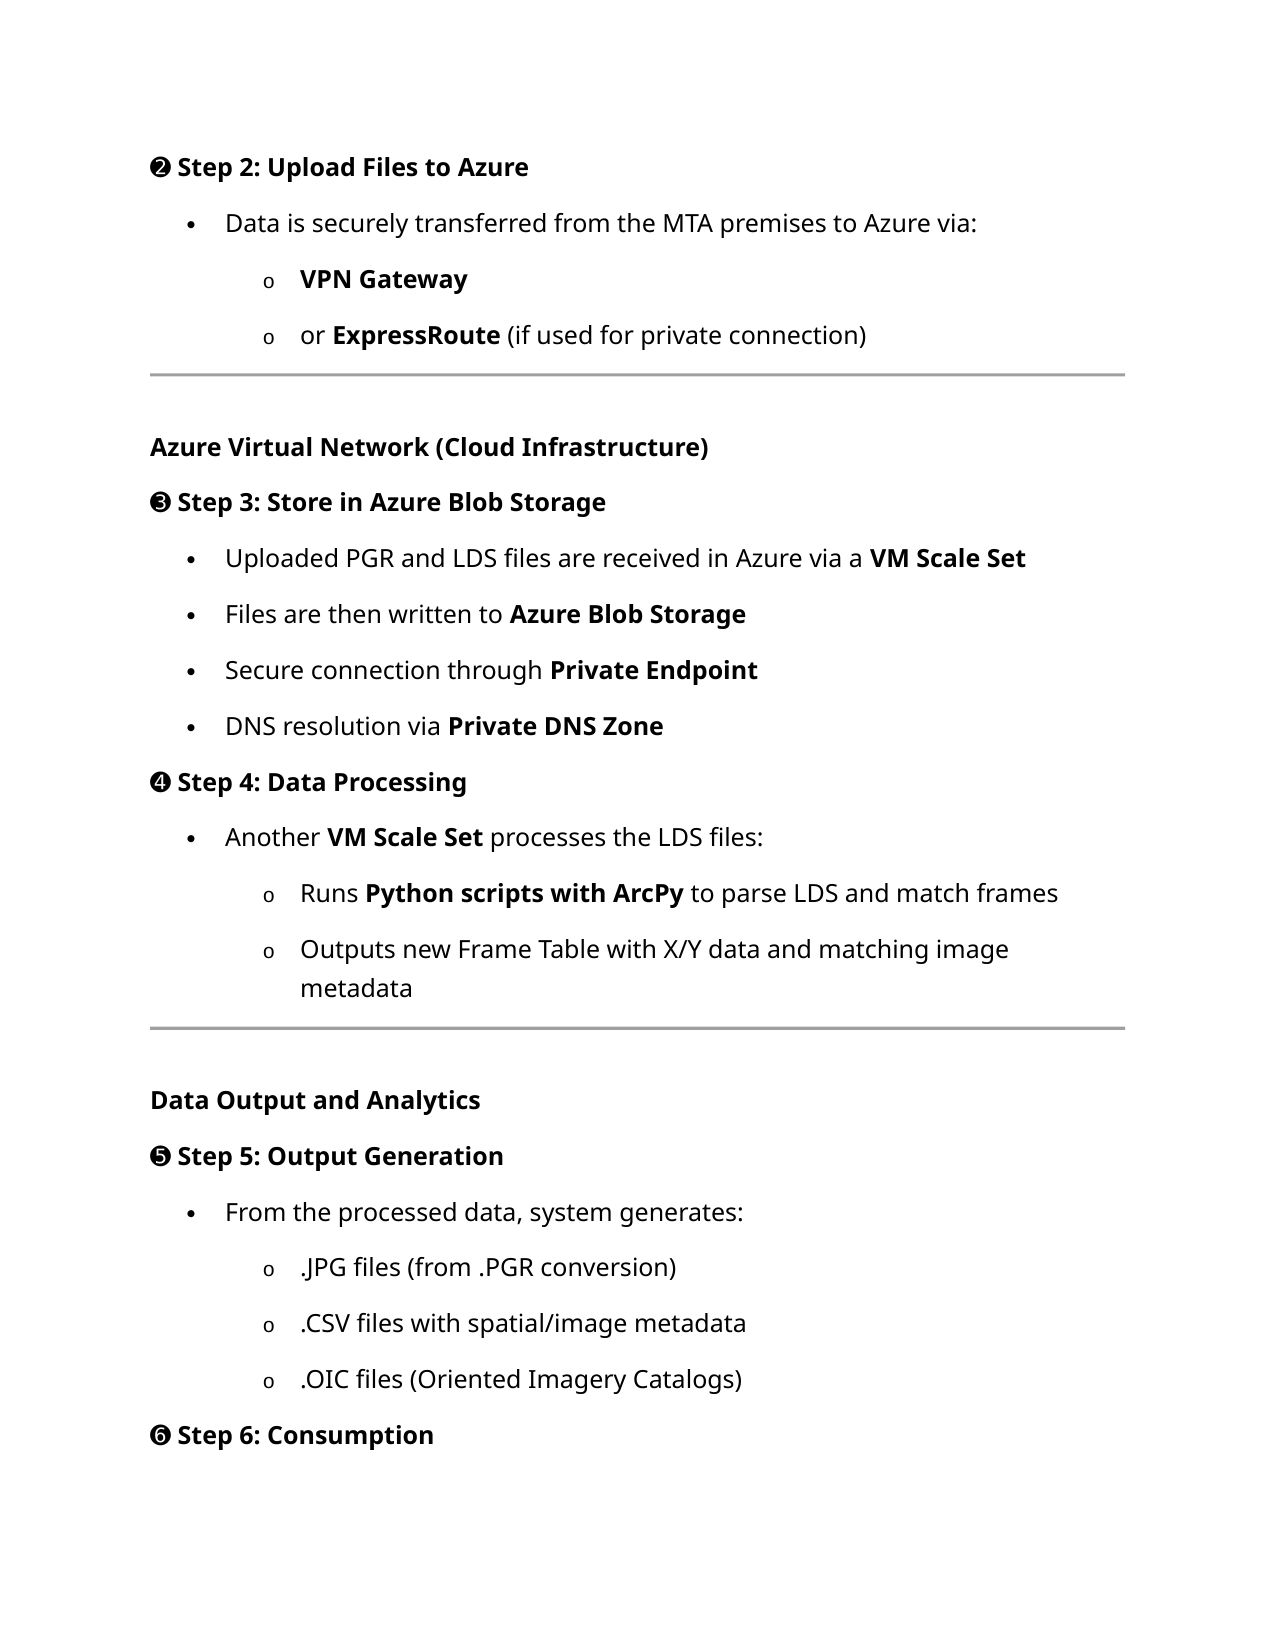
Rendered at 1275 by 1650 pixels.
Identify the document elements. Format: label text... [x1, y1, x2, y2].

text ➍ Step 4: Data Processing [150, 764, 1125, 798]
list From the processed data, system generates: [187, 1194, 1125, 1228]
list Secure connection through Private Endpoint [187, 652, 1125, 687]
list .JPG files (from .PGR conversion) [262, 1250, 1125, 1284]
list Outputs new Frame Table with X/Y data and matching image metadata [262, 932, 1125, 1005]
list Runs Python scripts with ArcPy to parse LDS and match frames [262, 876, 1125, 910]
list .CSV files with spatial/image metadata [262, 1306, 1125, 1340]
text ➏ Step 6: Consumption [150, 1417, 1125, 1452]
text ➎ Step 5: Output Generation [150, 1138, 1125, 1172]
text Azure Virtual Network (Cloud Infrastructure) [150, 429, 1125, 463]
list Another VM Scale Set processes the LDS files: [187, 820, 1125, 854]
list .OIC files (Oriented Imagery Catalogs) [262, 1362, 1125, 1396]
list DNS resolution via Private DNS Zone [187, 708, 1125, 742]
text Data Output and Analytics [150, 1082, 1125, 1117]
list Files are then written to Azure Blob Storage [187, 597, 1125, 631]
list Uploaded PGR and LDS files are received in Azure via a VM Scale Set [187, 541, 1125, 575]
list or ExpressRoute (if used for private connection) [262, 317, 1125, 352]
list Data is securely transferred from the MTA premises to Azure via: [187, 206, 1125, 240]
text ➋ Step 2: Upload Files to Azure [150, 150, 1125, 184]
list VPN Gateway [262, 262, 1125, 296]
text ➌ Step 3: Store in Azure Blob Storage [150, 485, 1125, 519]
